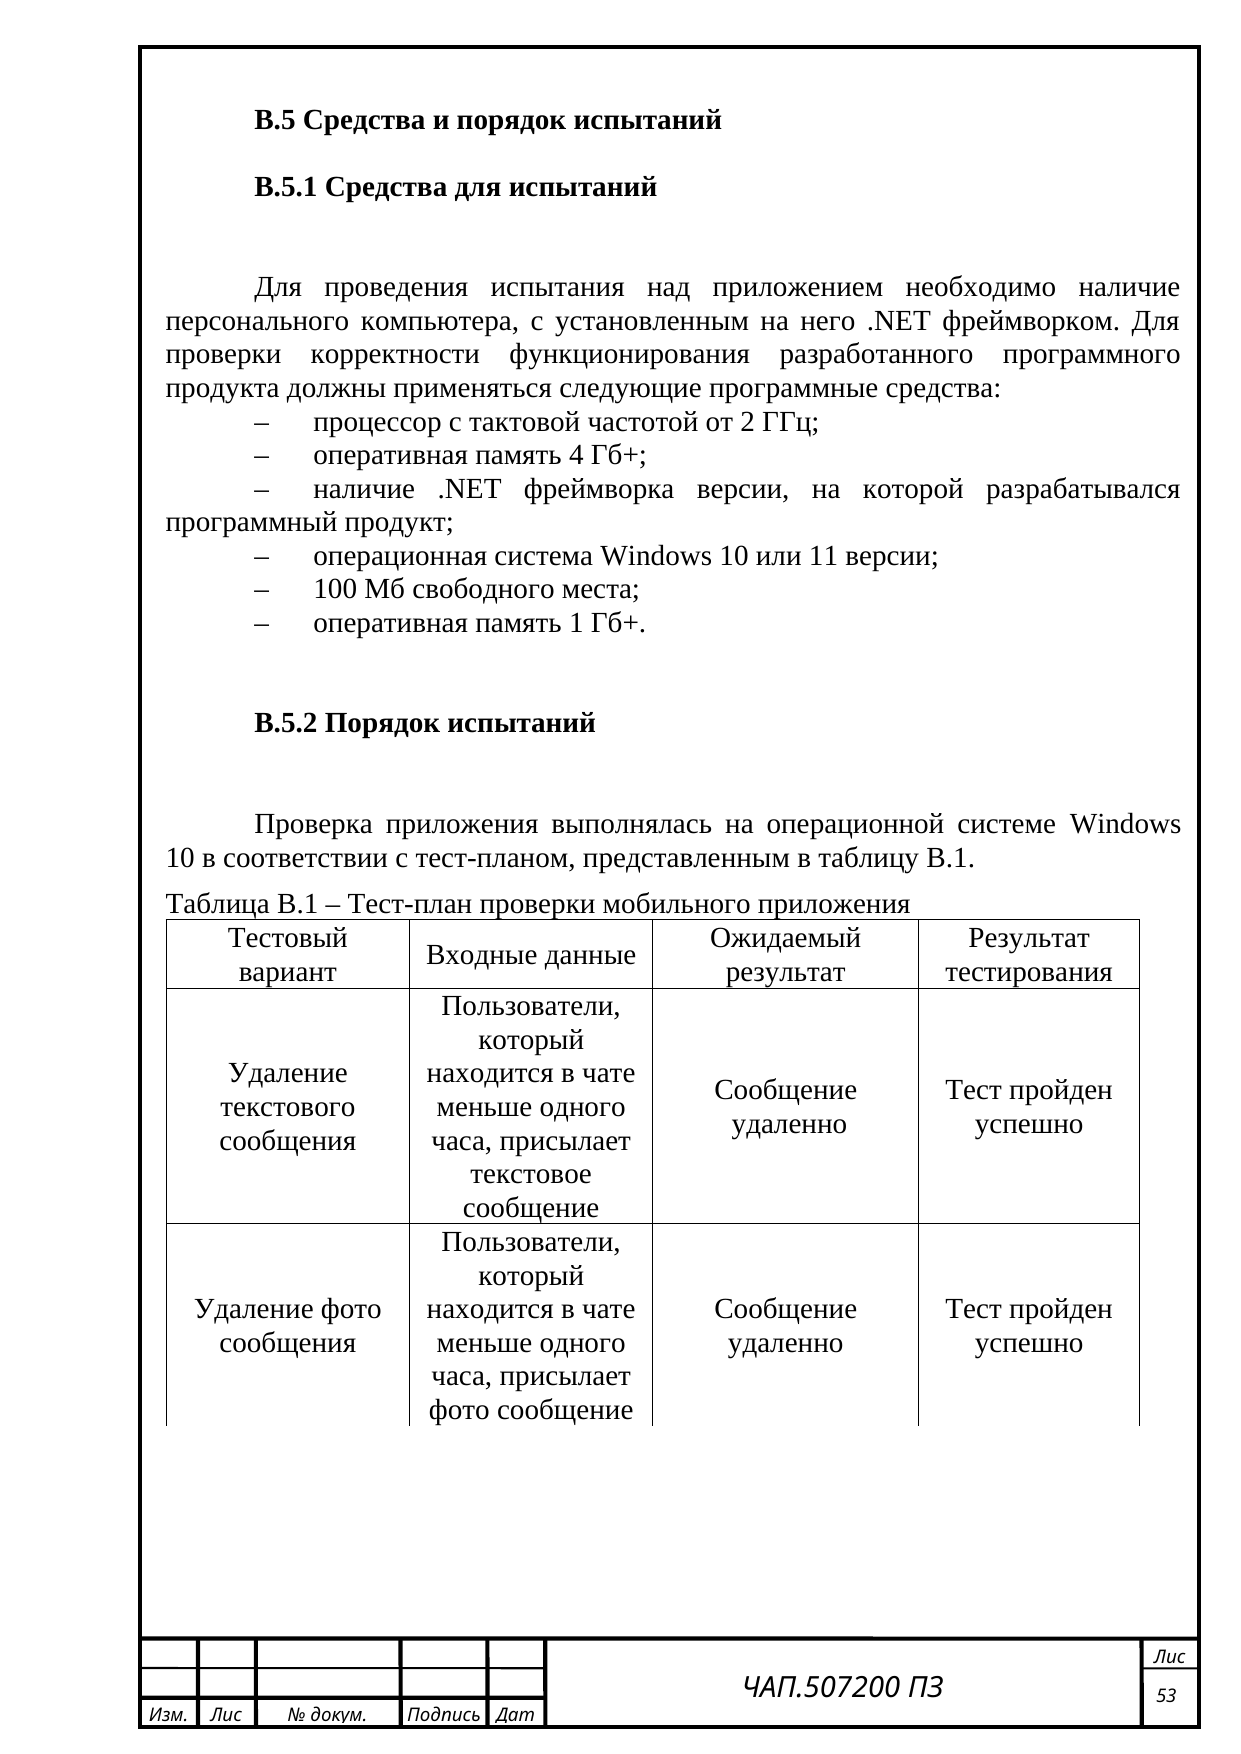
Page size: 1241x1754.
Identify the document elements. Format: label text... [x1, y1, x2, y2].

table_header Ожидаемый результат [653, 920, 918, 987]
list 100 Мб свободного места; [165, 571, 1181, 605]
text Проверка приложения выполнялась на операционной системе Windows 10 в соответствии с тест-планом, представленным в таблицу В.1. [165, 806, 1181, 873]
table_cell Сообщение удаленно [653, 1224, 918, 1426]
list оперативная память 4 Гб+; [165, 437, 1181, 471]
table_header Входные данные [410, 920, 652, 987]
list оперативная память 1 Гб+. [165, 605, 1181, 638]
table_cell Удаление фото сообщения [167, 1224, 409, 1426]
table_cell Тест пройден успешно [919, 1224, 1139, 1426]
table_cell Пользователи, который находится в чате меньше одного часа, присылает текстовое сообщение [410, 989, 652, 1223]
table_header Тестовый вариант [167, 920, 409, 987]
table_cell Удаление текстового сообщения [167, 989, 409, 1223]
list процессор с тактовой частотой от 2 ГГц; [165, 404, 1181, 437]
table_header Результат тестирования [919, 920, 1139, 987]
text В.5.2 Порядок испытаний [165, 706, 1181, 739]
list операционная система Windows 10 или 11 версии; [165, 538, 1181, 571]
list В.5.1 Средства для испытаний [165, 169, 1181, 202]
text Для проведения испытания над приложением необходимо наличие персонального компьютера, с установленным на него .NET фреймворком. Для проверки корректности функционирования разработанного программного продукта должны применяться следующие программные средства: [165, 269, 1181, 404]
text Таблица В.1 – Тест-план проверки мобильного приложения [165, 886, 1181, 919]
table_cell Пользователи, который находится в чате меньше одного часа, присылает фото сообщение [410, 1224, 652, 1426]
list наличие .NET фреймворка версии, на которой разрабатывался программный продукт; [165, 471, 1181, 538]
table_cell Сообщение удаленно [653, 989, 918, 1223]
table_cell Тест пройден успешно [919, 989, 1139, 1223]
list В.5 Средства и порядок испытаний [165, 102, 1181, 135]
